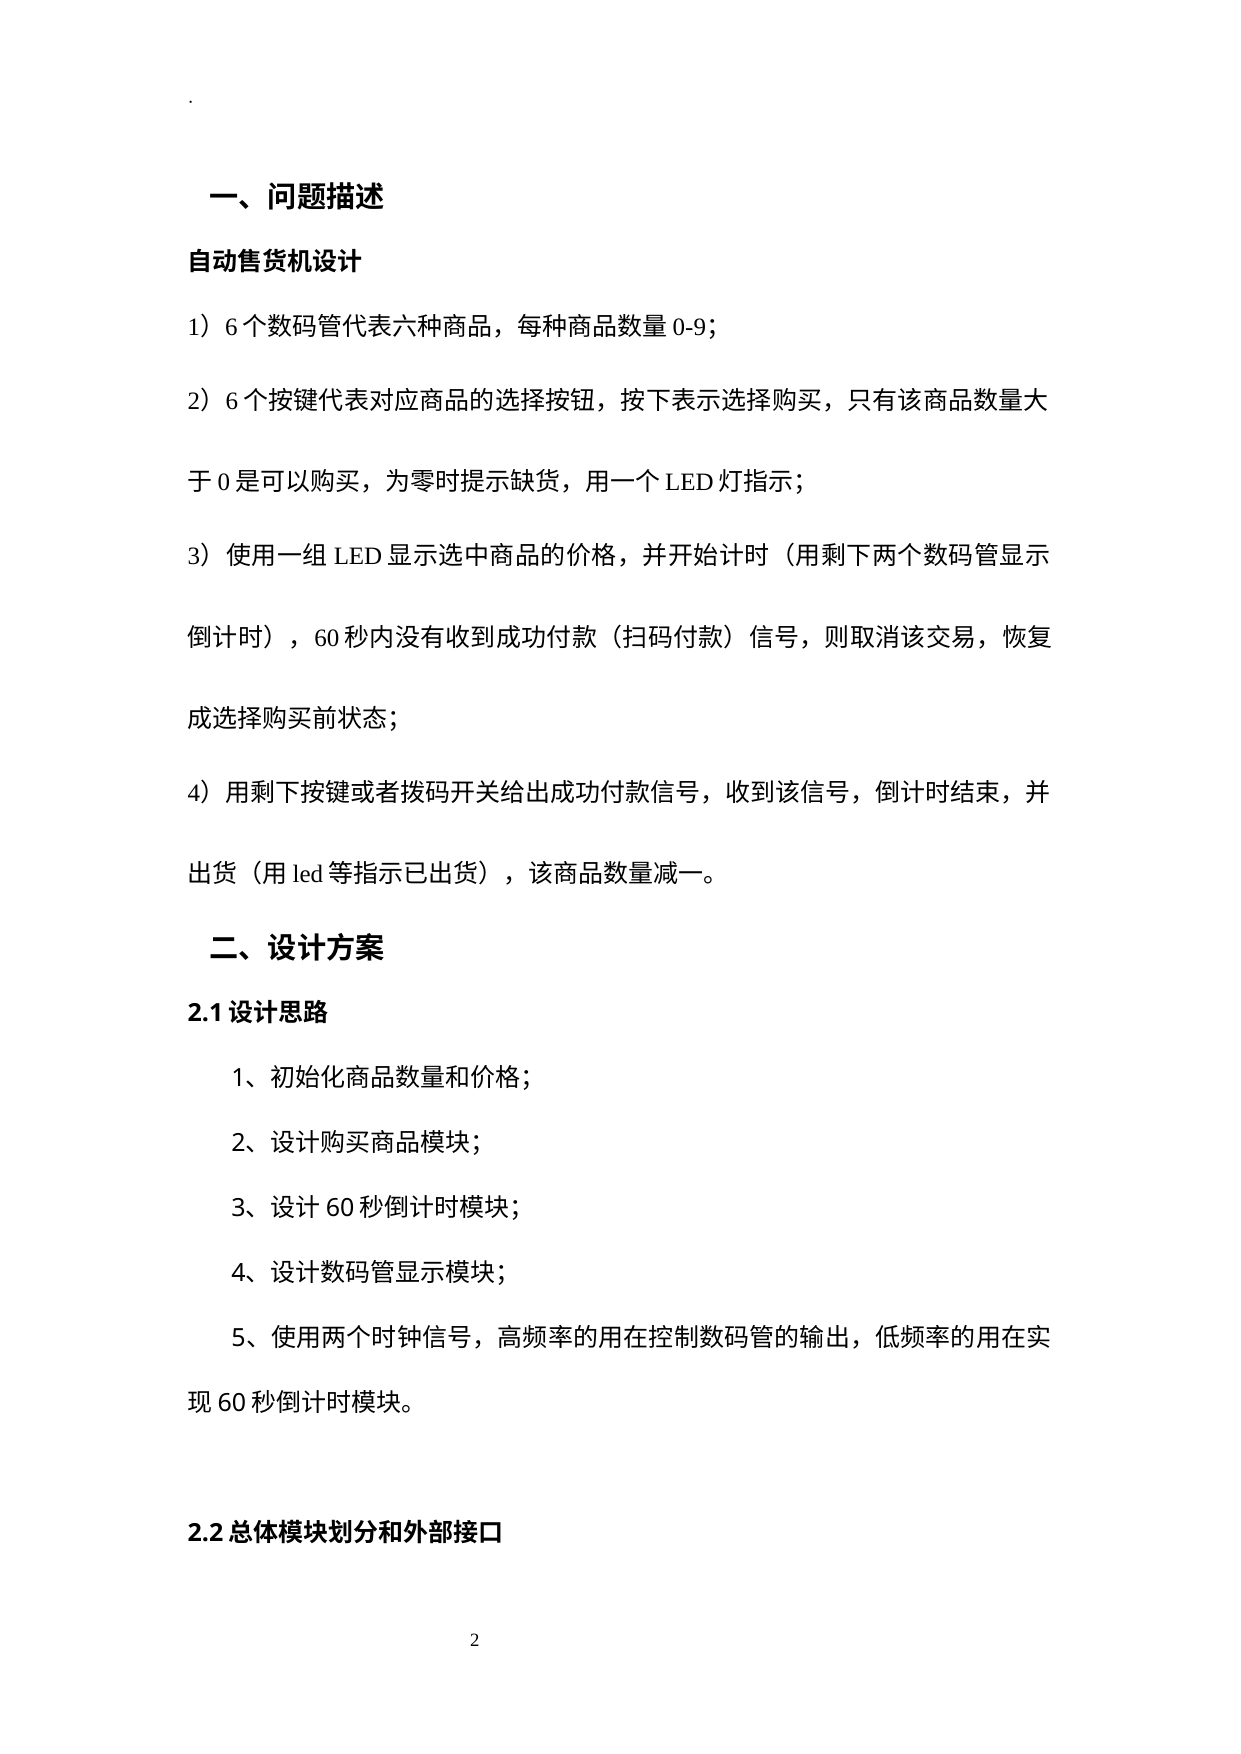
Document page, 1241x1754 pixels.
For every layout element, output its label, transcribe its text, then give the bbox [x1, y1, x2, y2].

text 4、设计数码管显示模块； [187, 1238, 1053, 1303]
text 3）使用一组LED显示选中商品的价格，并开始计时（用剩下两个数码管显示倒计时），60秒内没有收到成功付款（扫码付款）信号，则取消该交易，恢复成选择购买前状态； [187, 521, 1053, 749]
text 自动售货机设计 [187, 227, 1053, 292]
text 2）6个按键代表对应商品的选择按钮，按下表示选择购买，只有该商品数量大于0是可以购买，为零时提示缺货，用一个LED灯指示； [187, 366, 1053, 512]
text 4）用剩下按键或者拨码开关给出成功付款信号，收到该信号，倒计时结束，并出货（用led等指示已出货），该商品数量减一。 [187, 758, 1053, 904]
list 问题描述 [209, 162, 1053, 227]
text 2、设计购买商品模块； [187, 1108, 1053, 1173]
text 3、设计60秒倒计时模块； [187, 1173, 1053, 1238]
text 1）6个数码管代表六种商品，每种商品数量0-9； [187, 292, 1053, 357]
text 2.2总体模块划分和外部接口 [187, 1498, 1053, 1563]
text 1、初始化商品数量和价格； [187, 1043, 1053, 1108]
list 设计方案 [209, 913, 1053, 978]
text 5、使用两个时钟信号，高频率的用在控制数码管的输出，低频率的用在实现60秒倒计时模块。 [187, 1303, 1053, 1433]
text 2.1设计思路 [187, 978, 1053, 1043]
